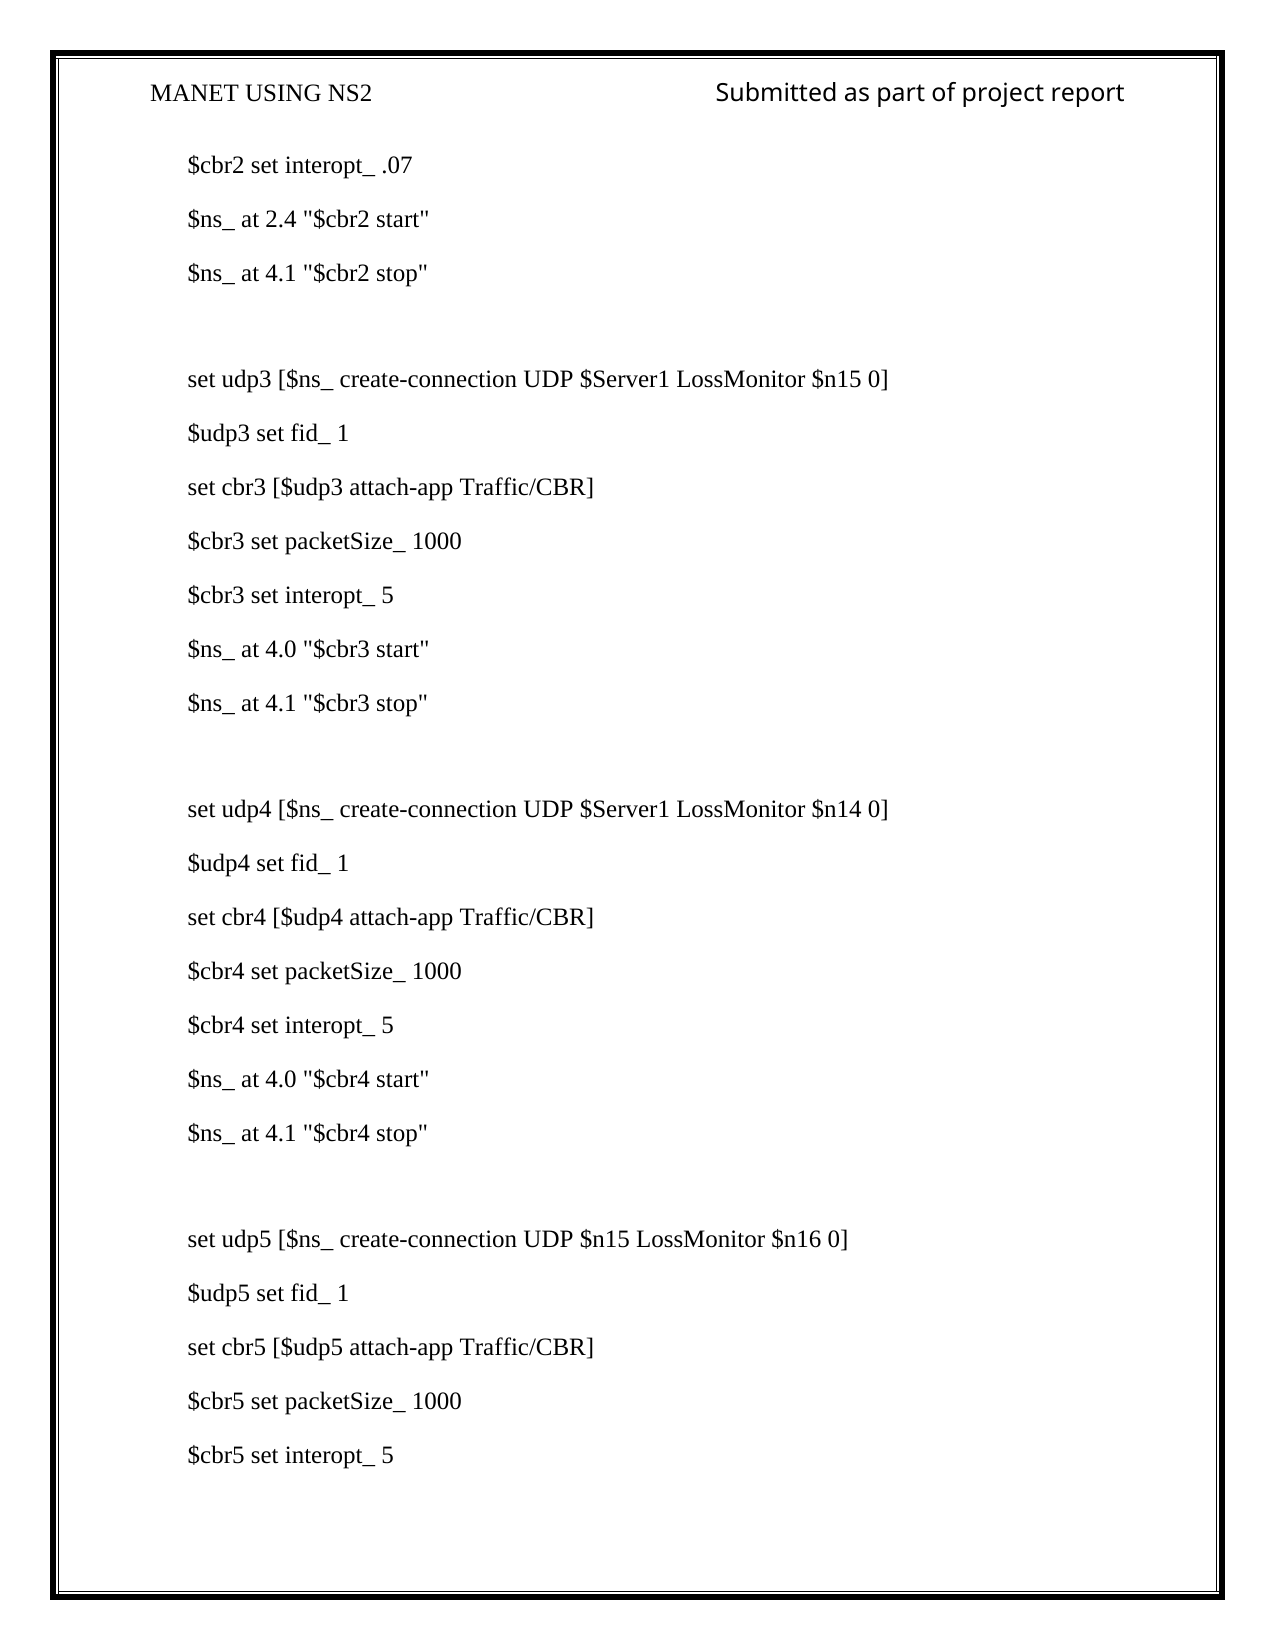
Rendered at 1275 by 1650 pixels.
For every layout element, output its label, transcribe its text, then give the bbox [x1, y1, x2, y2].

text set cbr5 [$udp5 attach-app Traffic/CBR] [150, 1332, 1125, 1361]
text $cbr4 set interopt_ 5 [150, 1010, 1125, 1039]
text $udp3 set fid_ 1 [150, 418, 1125, 447]
text $cbr2 set interopt_ .07 [150, 150, 1125, 179]
text $udp4 set fid_ 1 [150, 848, 1125, 877]
text $cbr5 set interopt_ 5 [150, 1440, 1125, 1469]
text set udp5 [$ns_ create-connection UDP $n15 LossMonitor $n16 0] [150, 1224, 1125, 1253]
text $cbr5 set packetSize_ 1000 [150, 1386, 1125, 1415]
text set cbr3 [$udp3 attach-app Traffic/CBR] [150, 472, 1125, 501]
text $cbr3 set packetSize_ 1000 [150, 526, 1125, 555]
text $ns_ at 4.0 "$cbr4 start" [150, 1064, 1125, 1093]
text $ns_ at 4.1 "$cbr3 stop" [150, 688, 1125, 716]
text set udp4 [$ns_ create-connection UDP $Server1 LossMonitor $n14 0] [150, 794, 1125, 823]
text set udp3 [$ns_ create-connection UDP $Server1 LossMonitor $n15 0] [150, 364, 1125, 393]
text $ns_ at 4.1 "$cbr4 stop" [150, 1118, 1125, 1146]
text $udp5 set fid_ 1 [150, 1278, 1125, 1307]
text $cbr4 set packetSize_ 1000 [150, 956, 1125, 985]
text $ns_ at 4.1 "$cbr2 stop" [150, 258, 1125, 286]
text set cbr4 [$udp4 attach-app Traffic/CBR] [150, 902, 1125, 931]
text $ns_ at 4.0 "$cbr3 start" [150, 634, 1125, 663]
text $ns_ at 2.4 "$cbr2 start" [150, 204, 1125, 233]
text $cbr3 set interopt_ 5 [150, 580, 1125, 609]
